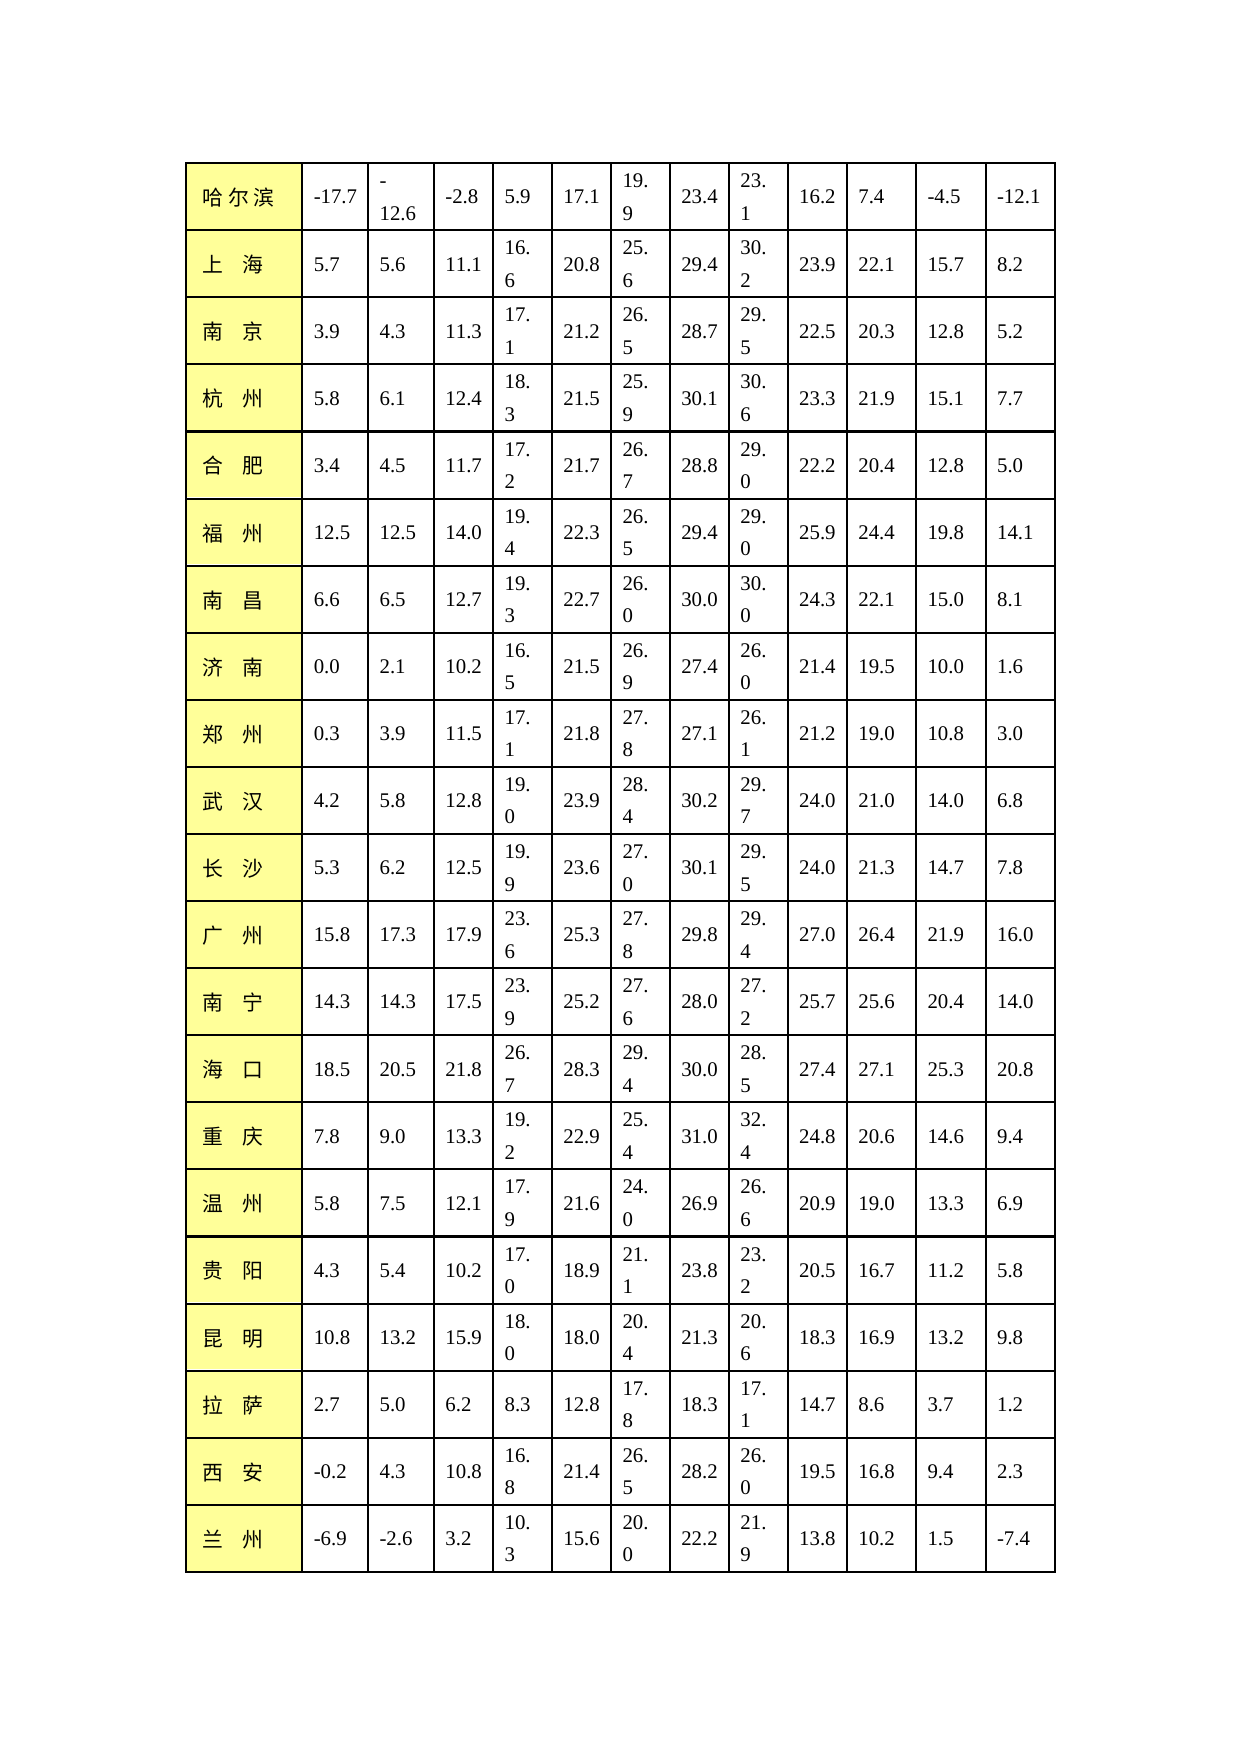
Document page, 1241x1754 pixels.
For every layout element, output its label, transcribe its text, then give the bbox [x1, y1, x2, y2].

table_cell 24.0 [789, 835, 846, 900]
table_cell 15.8 [303, 902, 367, 967]
table_cell 32.4 [730, 1103, 787, 1168]
table_cell 15.9 [435, 1305, 492, 1369]
table_cell 5.2 [987, 298, 1054, 363]
table_cell 23.3 [789, 365, 846, 430]
table_cell 19.9 [612, 164, 669, 229]
table_cell 29.5 [730, 835, 787, 900]
table_cell 27.8 [612, 902, 669, 967]
table_cell 10.8 [917, 701, 985, 766]
table_cell 19.4 [494, 500, 551, 564]
table_cell 14.1 [987, 500, 1054, 564]
table_cell 26.1 [730, 701, 787, 766]
table_cell 16.8 [848, 1439, 915, 1504]
table_cell 13.3 [917, 1170, 985, 1235]
table_cell 21.9 [730, 1506, 787, 1571]
table_cell 6.1 [369, 365, 433, 430]
table_cell 21.4 [789, 634, 846, 699]
table_cell 13.3 [435, 1103, 492, 1168]
table_cell 29.4 [612, 1036, 669, 1101]
table_cell 28.8 [671, 433, 728, 497]
table_cell 0.0 [303, 634, 367, 699]
table_cell 海 口 [187, 1036, 301, 1101]
table_cell -2.8 [435, 164, 492, 229]
table_cell 17.9 [494, 1170, 551, 1235]
table_cell 22.2 [671, 1506, 728, 1571]
table_cell 6.5 [369, 567, 433, 632]
table_cell 20.0 [612, 1506, 669, 1571]
table_cell 18.3 [789, 1305, 846, 1369]
table_cell 29.0 [730, 500, 787, 564]
table_cell 27.6 [612, 969, 669, 1034]
table_cell 上 海 [187, 231, 301, 296]
table_cell 24.0 [789, 768, 846, 833]
table_cell 18.0 [553, 1305, 610, 1369]
table_cell 27.1 [671, 701, 728, 766]
table_cell 25.4 [612, 1103, 669, 1168]
table_cell 9.8 [987, 1305, 1054, 1369]
table_cell 26.9 [612, 634, 669, 699]
table_cell 1.6 [987, 634, 1054, 699]
table_cell 28.0 [671, 969, 728, 1034]
table_cell 22.1 [848, 231, 915, 296]
table_cell 广 州 [187, 902, 301, 967]
table_cell 西 安 [187, 1439, 301, 1504]
table_cell 30.1 [671, 365, 728, 430]
table_cell 11.5 [435, 701, 492, 766]
table_cell 21.5 [553, 634, 610, 699]
table_cell 20.9 [789, 1170, 846, 1235]
table_cell 3.4 [303, 433, 367, 497]
table_cell 23.8 [671, 1238, 728, 1302]
table_cell 5.8 [369, 768, 433, 833]
table_cell 19.0 [848, 1170, 915, 1235]
table_cell -0.2 [303, 1439, 367, 1504]
table_cell 26.7 [612, 433, 669, 497]
table_cell 4.2 [303, 768, 367, 833]
table_cell 15.7 [917, 231, 985, 296]
table_cell 16.8 [494, 1439, 551, 1504]
table_cell -7.4 [987, 1506, 1054, 1571]
table_cell 20.5 [369, 1036, 433, 1101]
table_cell 7.5 [369, 1170, 433, 1235]
table_cell 21.2 [553, 298, 610, 363]
table_cell 5.4 [369, 1238, 433, 1302]
table_cell 16.6 [494, 231, 551, 296]
table_cell 28.5 [730, 1036, 787, 1101]
table_cell 贵 阳 [187, 1238, 301, 1302]
table_cell 19.0 [494, 768, 551, 833]
table_cell 13.8 [789, 1506, 846, 1571]
table_cell 20.4 [612, 1305, 669, 1369]
table_cell 12.8 [553, 1372, 610, 1437]
table_cell 12.5 [303, 500, 367, 564]
table_cell 14.0 [987, 969, 1054, 1034]
table_cell 兰 州 [187, 1506, 301, 1571]
table_cell 16.9 [848, 1305, 915, 1369]
table_cell 17.1 [730, 1372, 787, 1437]
table_cell 30.6 [730, 365, 787, 430]
table_cell 重 庆 [187, 1103, 301, 1168]
table_cell 1.2 [987, 1372, 1054, 1437]
table_cell 杭 州 [187, 365, 301, 430]
table_cell 5.6 [369, 231, 433, 296]
table_cell 郑 州 [187, 701, 301, 766]
table_cell 21.3 [671, 1305, 728, 1369]
table_cell 19.9 [494, 835, 551, 900]
table_cell 10.0 [917, 634, 985, 699]
table_cell 21.3 [848, 835, 915, 900]
table_cell 7.8 [987, 835, 1054, 900]
table_cell 20.5 [789, 1238, 846, 1302]
table_cell 17.2 [494, 433, 551, 497]
table_cell 26.0 [730, 634, 787, 699]
table_cell 24.3 [789, 567, 846, 632]
table_cell 8.1 [987, 567, 1054, 632]
table_cell 27.4 [671, 634, 728, 699]
table_cell 3.2 [435, 1506, 492, 1571]
table_cell 南 京 [187, 298, 301, 363]
table_cell 17.1 [494, 298, 551, 363]
table_cell 合 肥 [187, 433, 301, 497]
table_cell 5.8 [303, 365, 367, 430]
table_cell 1.5 [917, 1506, 985, 1571]
table_cell 南 昌 [187, 567, 301, 632]
table_cell -17.7 [303, 164, 367, 229]
table_cell 12.1 [435, 1170, 492, 1235]
table_cell 30.0 [671, 567, 728, 632]
table_cell 14.7 [789, 1372, 846, 1437]
table_cell 21.9 [917, 902, 985, 967]
table_cell 24.0 [612, 1170, 669, 1235]
table_cell 5.0 [369, 1372, 433, 1437]
table_cell 22.1 [848, 567, 915, 632]
table_cell 20.8 [553, 231, 610, 296]
table_cell 23.9 [789, 231, 846, 296]
table_cell 17.3 [369, 902, 433, 967]
table_cell 拉 萨 [187, 1372, 301, 1437]
table_cell 29.5 [730, 298, 787, 363]
table_cell 27.4 [789, 1036, 846, 1101]
table_cell 长 沙 [187, 835, 301, 900]
table_cell 28.2 [671, 1439, 728, 1504]
table_cell 22.7 [553, 567, 610, 632]
table_cell 29.4 [671, 500, 728, 564]
table_cell -6.9 [303, 1506, 367, 1571]
table_cell 23.1 [730, 164, 787, 229]
table_cell 25.3 [917, 1036, 985, 1101]
table_cell 10.3 [494, 1506, 551, 1571]
table_cell 23.4 [671, 164, 728, 229]
table_cell 20.8 [987, 1036, 1054, 1101]
table_cell 23.2 [730, 1238, 787, 1302]
table_cell 26.0 [612, 567, 669, 632]
table_cell 3.7 [917, 1372, 985, 1437]
table_cell 5.3 [303, 835, 367, 900]
table_cell 22.5 [789, 298, 846, 363]
table_cell 15.0 [917, 567, 985, 632]
table_cell 17.1 [494, 701, 551, 766]
table_cell 2.1 [369, 634, 433, 699]
table_cell 29.7 [730, 768, 787, 833]
table_cell 10.8 [435, 1439, 492, 1504]
table_cell 3.9 [303, 298, 367, 363]
table_cell 12.8 [435, 768, 492, 833]
table_cell 21.4 [553, 1439, 610, 1504]
table_cell 6.9 [987, 1170, 1054, 1235]
table_cell 27.8 [612, 701, 669, 766]
table_cell 温 州 [187, 1170, 301, 1235]
table_cell 25.9 [789, 500, 846, 564]
table_cell 26.9 [671, 1170, 728, 1235]
table_cell 3.0 [987, 701, 1054, 766]
table_cell -2.6 [369, 1506, 433, 1571]
table_cell 8.3 [494, 1372, 551, 1437]
table_cell 25.9 [612, 365, 669, 430]
table_cell 26.7 [494, 1036, 551, 1101]
table_cell 28.4 [612, 768, 669, 833]
table_cell 23.6 [494, 902, 551, 967]
table_cell -12.6 [369, 164, 433, 229]
table_cell 27.2 [730, 969, 787, 1034]
table_cell 8.6 [848, 1372, 915, 1437]
table_cell 11.2 [917, 1238, 985, 1302]
table_cell 14.6 [917, 1103, 985, 1168]
table_cell 30.0 [730, 567, 787, 632]
table_cell 13.2 [369, 1305, 433, 1369]
table_cell 16.0 [987, 902, 1054, 967]
table_cell 9.4 [917, 1439, 985, 1504]
table_cell 17.8 [612, 1372, 669, 1437]
table_cell 7.4 [848, 164, 915, 229]
table_cell 30.0 [671, 1036, 728, 1101]
table_cell 20.4 [917, 969, 985, 1034]
table_cell 5.9 [494, 164, 551, 229]
table_cell 12.4 [435, 365, 492, 430]
table_cell 12.8 [917, 298, 985, 363]
table_cell 3.9 [369, 701, 433, 766]
table_cell 23.9 [553, 768, 610, 833]
table_cell 7.8 [303, 1103, 367, 1168]
table_cell 12.5 [369, 500, 433, 564]
table_cell 27.0 [612, 835, 669, 900]
table_cell 20.4 [848, 433, 915, 497]
table_cell 18.9 [553, 1238, 610, 1302]
table_cell 4.3 [369, 1439, 433, 1504]
table_cell 25.6 [848, 969, 915, 1034]
table_cell 26.0 [730, 1439, 787, 1504]
table_cell 21.8 [553, 701, 610, 766]
table_cell 6.6 [303, 567, 367, 632]
table_cell 21.1 [612, 1238, 669, 1302]
table_cell 6.8 [987, 768, 1054, 833]
table_cell 27.0 [789, 902, 846, 967]
table_cell 19.0 [848, 701, 915, 766]
table_cell 0.3 [303, 701, 367, 766]
table_cell 17.9 [435, 902, 492, 967]
table_cell 24.8 [789, 1103, 846, 1168]
table_cell 29.4 [730, 902, 787, 967]
table_cell 12.8 [917, 433, 985, 497]
table_cell 26.6 [730, 1170, 787, 1235]
table_cell 4.3 [303, 1238, 367, 1302]
table_cell 12.5 [435, 835, 492, 900]
table_cell 10.2 [435, 634, 492, 699]
table_cell 济 南 [187, 634, 301, 699]
table_cell 5.8 [987, 1238, 1054, 1302]
table_cell 19.2 [494, 1103, 551, 1168]
table_cell 14.3 [369, 969, 433, 1034]
table_cell 23.6 [553, 835, 610, 900]
table_cell 哈 尔 滨 [187, 164, 301, 229]
table_cell 13.2 [917, 1305, 985, 1369]
table_cell 26.4 [848, 902, 915, 967]
table_cell 南 宁 [187, 969, 301, 1034]
table_cell 19.8 [917, 500, 985, 564]
table_cell 10.8 [303, 1305, 367, 1369]
table_cell 昆 明 [187, 1305, 301, 1369]
table_cell 22.2 [789, 433, 846, 497]
table_cell 2.3 [987, 1439, 1054, 1504]
table_cell 28.3 [553, 1036, 610, 1101]
table_cell 20.3 [848, 298, 915, 363]
table_cell 22.3 [553, 500, 610, 564]
table_cell 福 州 [187, 500, 301, 564]
table_cell 30.2 [730, 231, 787, 296]
table_cell 18.3 [671, 1372, 728, 1437]
table_cell 21.9 [848, 365, 915, 430]
table_cell 6.2 [435, 1372, 492, 1437]
table_cell 27.1 [848, 1036, 915, 1101]
table_cell 武 汉 [187, 768, 301, 833]
table_cell -4.5 [917, 164, 985, 229]
table_cell 20.6 [848, 1103, 915, 1168]
table_cell 29.0 [730, 433, 787, 497]
table_cell 4.5 [369, 433, 433, 497]
table_cell 30.2 [671, 768, 728, 833]
table_cell 21.0 [848, 768, 915, 833]
table_cell 6.2 [369, 835, 433, 900]
table_cell 16.2 [789, 164, 846, 229]
table_cell 14.0 [435, 500, 492, 564]
table_cell 18.0 [494, 1305, 551, 1369]
table_cell 9.0 [369, 1103, 433, 1168]
table_cell 28.7 [671, 298, 728, 363]
table_cell 16.7 [848, 1238, 915, 1302]
table_cell 15.6 [553, 1506, 610, 1571]
table_cell 2.7 [303, 1372, 367, 1437]
table_cell 21.5 [553, 365, 610, 430]
table_cell 26.5 [612, 298, 669, 363]
table_cell 9.4 [987, 1103, 1054, 1168]
table_cell 29.8 [671, 902, 728, 967]
table_cell 7.7 [987, 365, 1054, 430]
table_cell 23.9 [494, 969, 551, 1034]
table_cell 5.7 [303, 231, 367, 296]
table_cell 19.3 [494, 567, 551, 632]
table_cell 10.2 [848, 1506, 915, 1571]
table_cell 16.5 [494, 634, 551, 699]
table_cell 12.7 [435, 567, 492, 632]
table_cell 25.3 [553, 902, 610, 967]
table_cell 30.1 [671, 835, 728, 900]
table_cell 17.0 [494, 1238, 551, 1302]
table_cell 15.1 [917, 365, 985, 430]
table_cell 21.8 [435, 1036, 492, 1101]
table_cell 19.5 [789, 1439, 846, 1504]
table_cell 17.1 [553, 164, 610, 229]
table_cell 21.7 [553, 433, 610, 497]
table_cell 21.2 [789, 701, 846, 766]
table_cell 26.5 [612, 500, 669, 564]
table_cell 20.6 [730, 1305, 787, 1369]
table_cell 10.2 [435, 1238, 492, 1302]
table_cell 24.4 [848, 500, 915, 564]
table_cell 25.2 [553, 969, 610, 1034]
table_cell 18.3 [494, 365, 551, 430]
table_cell 21.6 [553, 1170, 610, 1235]
table_cell 5.8 [303, 1170, 367, 1235]
table_cell 11.1 [435, 231, 492, 296]
table_cell 26.5 [612, 1439, 669, 1504]
table_cell 4.3 [369, 298, 433, 363]
table_cell 14.7 [917, 835, 985, 900]
table_cell 17.5 [435, 969, 492, 1034]
table_cell 31.0 [671, 1103, 728, 1168]
table_cell 19.5 [848, 634, 915, 699]
table_cell 25.7 [789, 969, 846, 1034]
table_cell 14.0 [917, 768, 985, 833]
table_cell 11.3 [435, 298, 492, 363]
table_cell 25.6 [612, 231, 669, 296]
table_cell 14.3 [303, 969, 367, 1034]
table_cell 5.0 [987, 433, 1054, 497]
table_cell 22.9 [553, 1103, 610, 1168]
table_cell 8.2 [987, 231, 1054, 296]
table_cell 29.4 [671, 231, 728, 296]
table_cell 11.7 [435, 433, 492, 497]
table_cell 18.5 [303, 1036, 367, 1101]
table_cell -12.1 [987, 164, 1054, 229]
